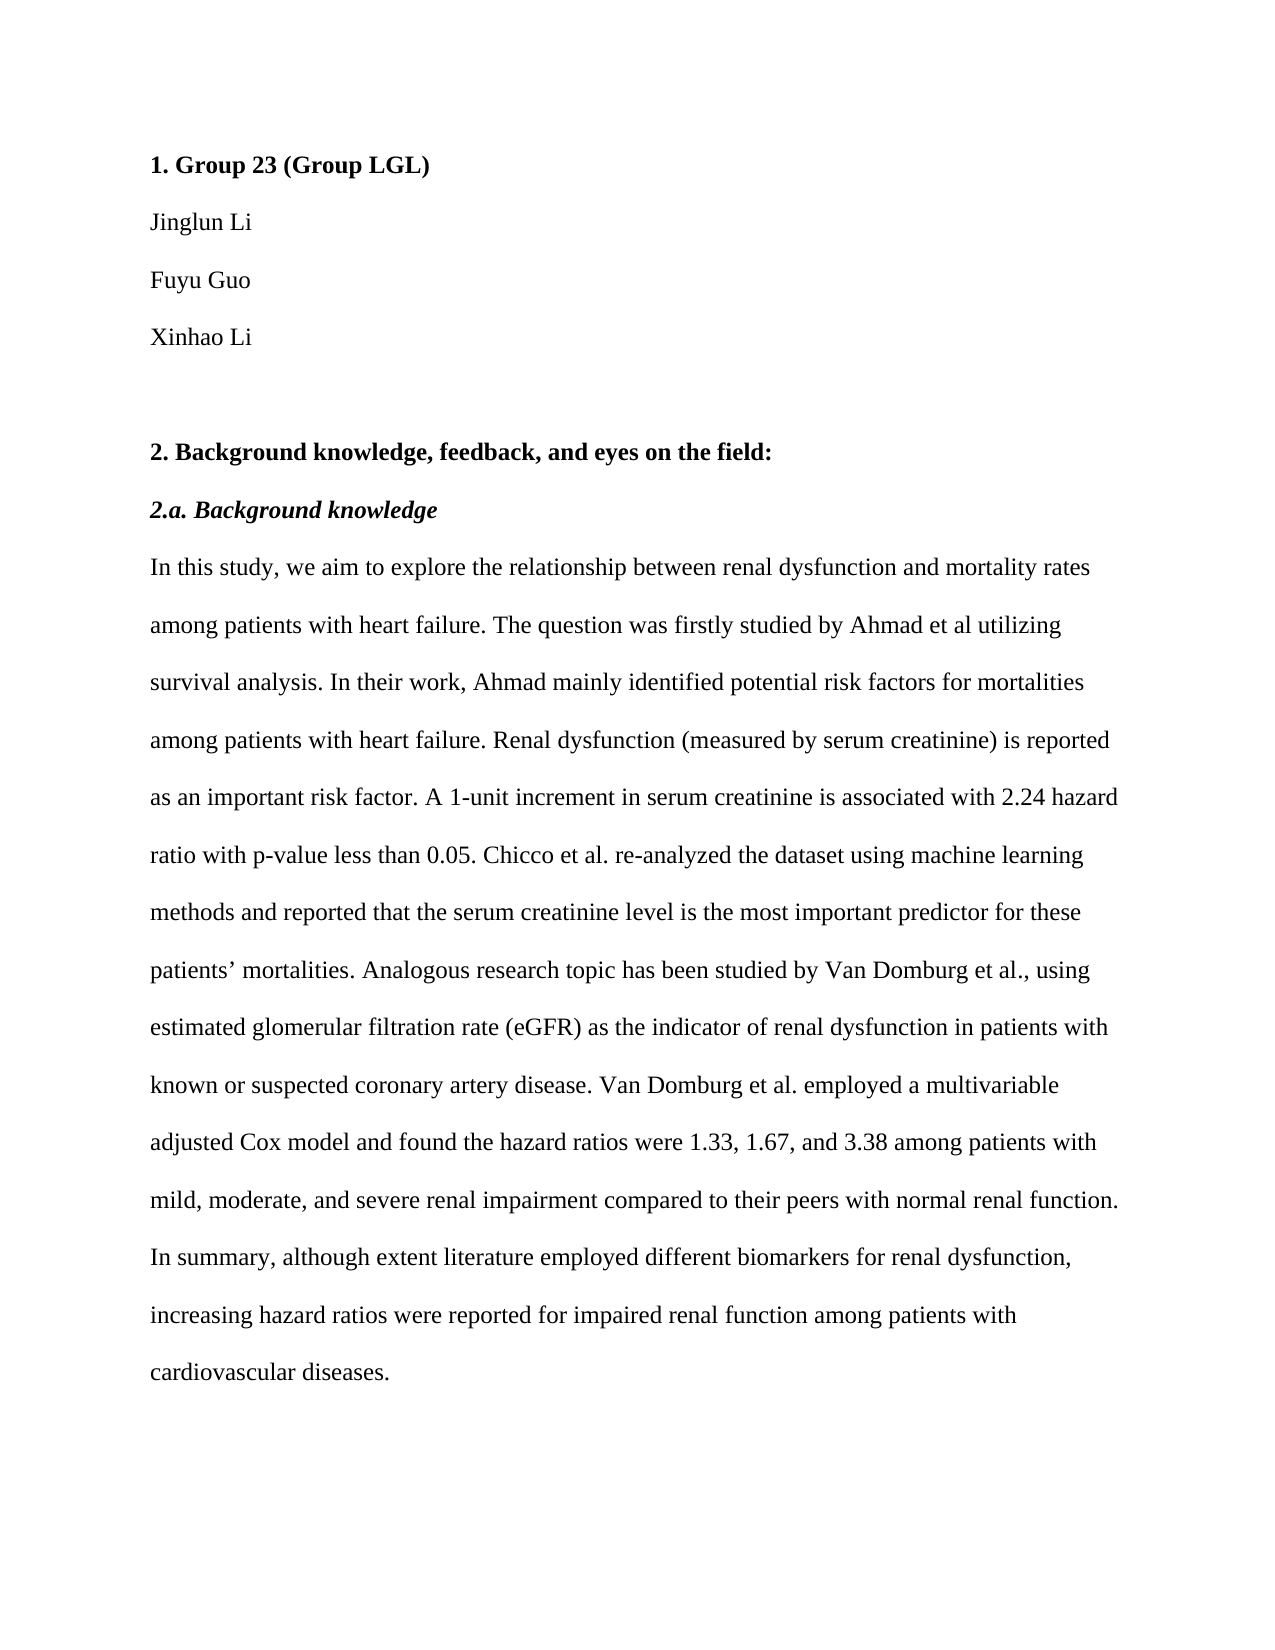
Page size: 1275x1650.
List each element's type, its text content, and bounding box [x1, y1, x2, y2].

text Jinglun Li [150, 207, 1125, 236]
text In this study, we aim to explore the relationship between renal dysfunction and mortality rates among patients with heart failure. The question was firstly studied by Ahmad et al utilizing survival analysis. In their work, Ahmad mainly identified potential risk factors for mortalities among patients with heart failure. Renal dysfunction (measured by serum creatinine) is reported as an important risk factor. A 1-unit increment in serum creatinine is associated with 2.24 hazard ratio with p-value less than 0.05. Chicco et al. re-analyzed the dataset using machine learning methods and reported that the serum creatinine level is the most important predictor for these patients’ mortalities. Analogous research topic has been studied by Van Domburg et al., using estimated glomerular filtration rate (eGFR) as the indicator of renal dysfunction in patients with known or suspected coronary artery disease. Van Domburg et al. employed a multivariable adjusted Cox model and found the hazard ratios were 1.33, 1.67, and 3.38 among patients with mild, moderate, and severe renal impairment compared to their peers with normal renal function. In summary, although extent literature employed different biomarkers for renal dysfunction, increasing hazard ratios were reported for impaired renal function among patients with cardiovascular diseases. [150, 552, 1125, 1386]
text 1. Group 23 (Group LGL) [150, 150, 1125, 179]
text Fuyu Guo [150, 265, 1125, 294]
text 2. Background knowledge, feedback, and eyes on the field: [150, 437, 1125, 466]
text Xinhao Li [150, 322, 1125, 351]
text 2.a. Background knowledge [150, 495, 1125, 524]
